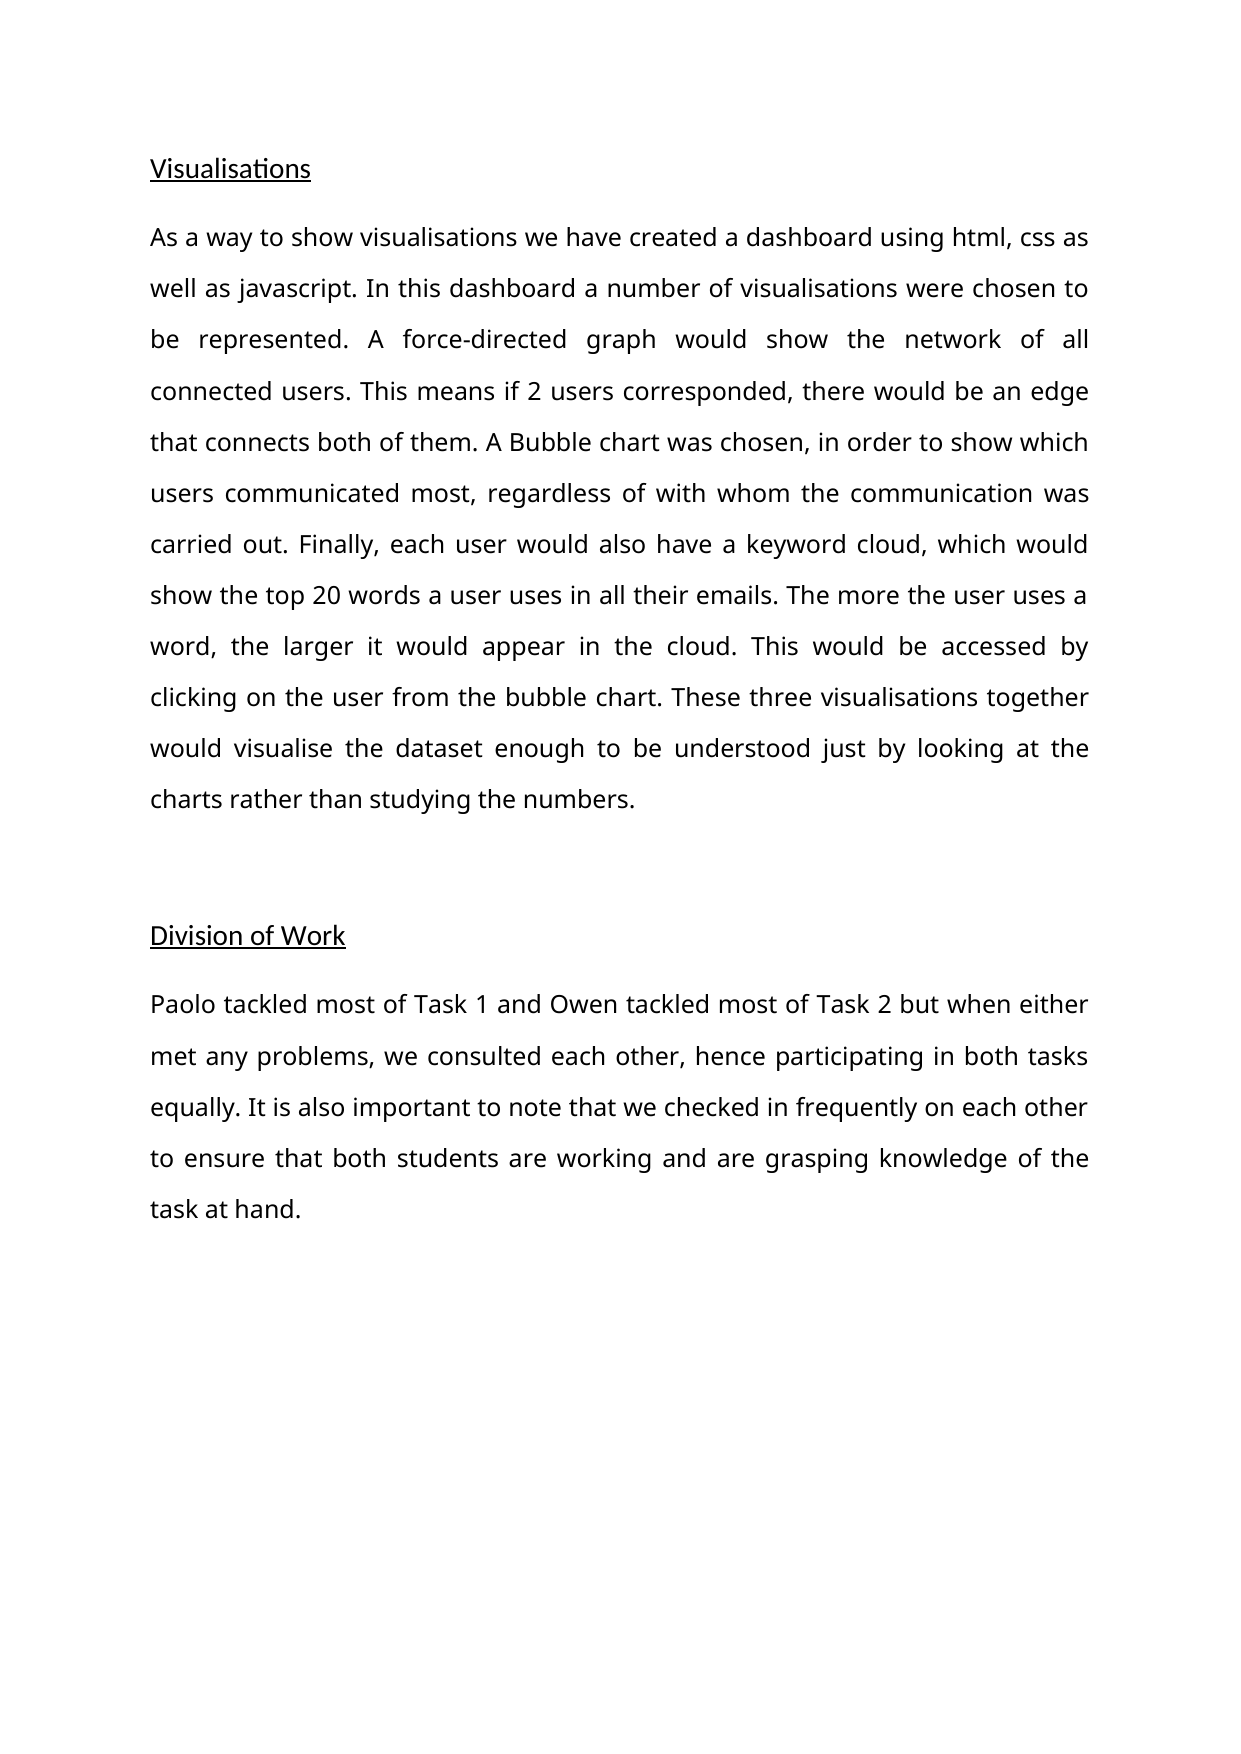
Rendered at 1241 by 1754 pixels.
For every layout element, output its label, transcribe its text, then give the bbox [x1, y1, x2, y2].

text As a way to show visualisations we have created a dashboard using html, css as well as javascript. In this dashboard a number of visualisations were chosen to be represented. A force-directed graph would show the network of all connected users. This means if 2 users corresponded, there would be an edge that connects both of them. A Bubble chart was chosen, in order to show which users communicated most, regardless of with whom the communication was carried out. Finally, each user would also have a keyword cloud, which would show the top 20 words a user uses in all their emails. The more the user uses a word, the larger it would appear in the cloud. This would be accessed by clicking on the user from the bubble chart. These three visualisations together would visualise the dataset enough to be understood just by looking at the charts rather than studying the numbers. [150, 220, 1090, 816]
text Division of Work [150, 917, 1090, 953]
text Paolo tackled most of Task 1 and Owen tackled most of Task 2 but when either met any problems, we consulted each other, hence participating in both tasks equally. It is also important to note that we checked in frequently on each other to ensure that both students are working and are grasping knowledge of the task at hand. [150, 987, 1090, 1225]
text Visualisations [150, 150, 1090, 186]
